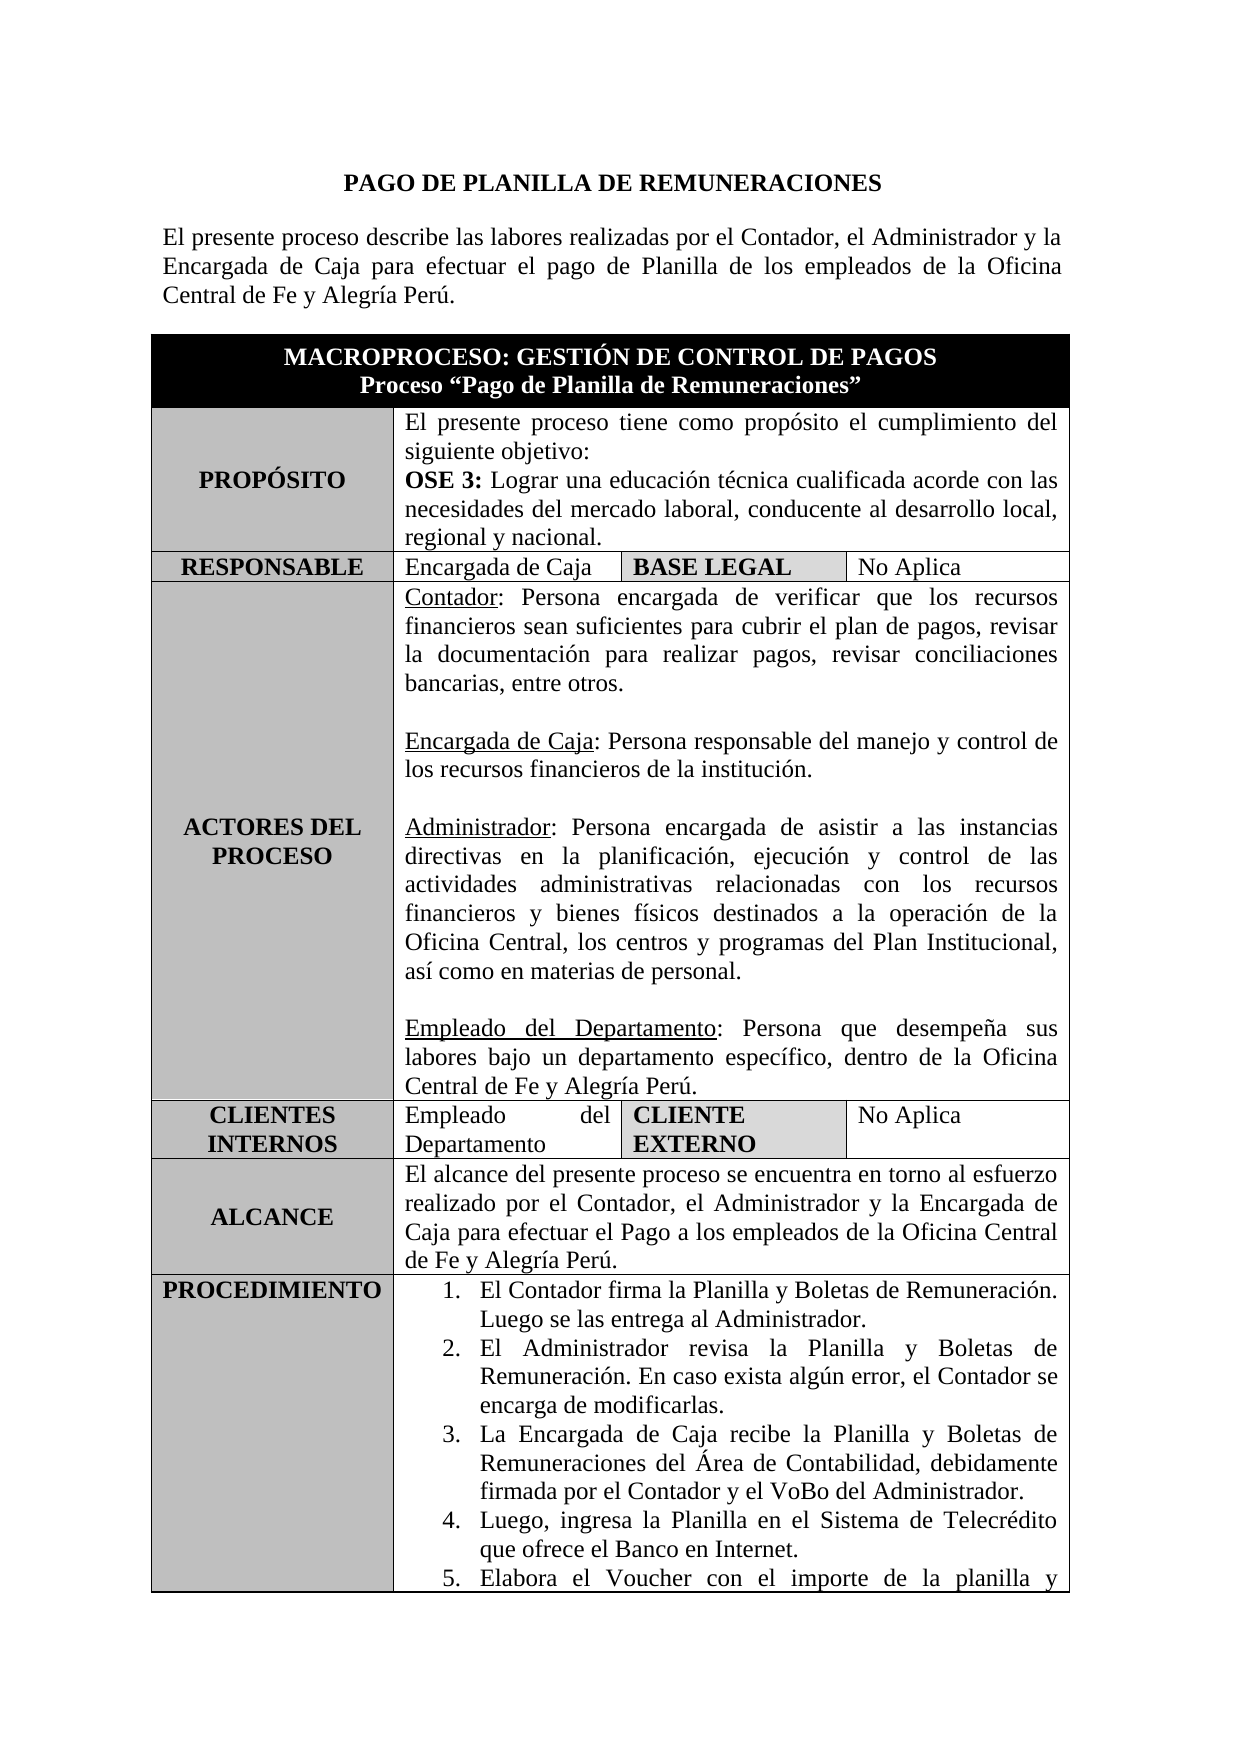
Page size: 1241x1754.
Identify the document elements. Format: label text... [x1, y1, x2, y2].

table_cell ACTORES DEL PROCESO [152, 582, 393, 1099]
table_cell ALCANCE [152, 1159, 393, 1274]
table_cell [394, 1275, 1069, 1591]
subtitle PAGO DE PLANILLA DE REMUNERACIONES [162, 168, 1063, 197]
table_cell Empleado del Departamento [394, 1101, 621, 1158]
table_cell Encargada de Caja [394, 552, 621, 581]
table_cell PROCEDIMIENTO [152, 1275, 393, 1591]
table_cell PROPÓSITO [152, 408, 393, 551]
table_cell No Aplica [847, 1101, 1069, 1158]
table_cell CLIENTES INTERNOS [152, 1101, 393, 1158]
table_cell Contador: Persona encargada de verificar que los recursos financieros sean suficientes para cubrir el plan de pagos, revisar la documentación para realizar pagos, revisar conciliaciones bancarias, entre otros. Encargada de Caja: Persona responsable del manejo y control de los recursos financieros de la institución. Administrador: Persona encargada de asistir a las instancias directivas en la planificación, ejecución y control de las actividades administrativas relacionadas con los recursos financieros y bienes físicos destinados a la operación de la Oficina Central, los centros y programas del Plan Institucional, así como en materias de personal. Empleado del Departamento: Persona que desempeña sus labores bajo un departamento específico, dentro de la Oficina Central de Fe y Alegría Perú. [394, 582, 1069, 1099]
table_cell BASE LEGAL [622, 552, 846, 581]
table_header MACROPROCESO: GESTIÓN DE CONTROL DE PAGOS Proceso “Pago de Planilla de Remuneraciones” [152, 335, 1069, 406]
table_cell No Aplica [847, 552, 1069, 581]
table_cell RESPONSABLE [152, 552, 393, 581]
table_cell El alcance del presente proceso se encuentra en torno al esfuerzo realizado por el Contador, el Administrador y la Encargada de Caja para efectuar el Pago a los empleados de la Oficina Central de Fe y Alegría Perú. [394, 1159, 1069, 1274]
text El presente proceso describe las labores realizadas por el Contador, el Administrador y la Encargada de Caja para efectuar el pago de Planilla de los empleados de la Oficina Central de Fe y Alegría Perú. [162, 222, 1063, 308]
table_cell CLIENTE EXTERNO [622, 1101, 846, 1158]
table_cell El presente proceso tiene como propósito el cumplimiento del siguiente objetivo: OSE 3: Lograr una educación técnica cualificada acorde con las necesidades del mercado laboral, conducente al desarrollo local, regional y nacional. [394, 408, 1069, 551]
